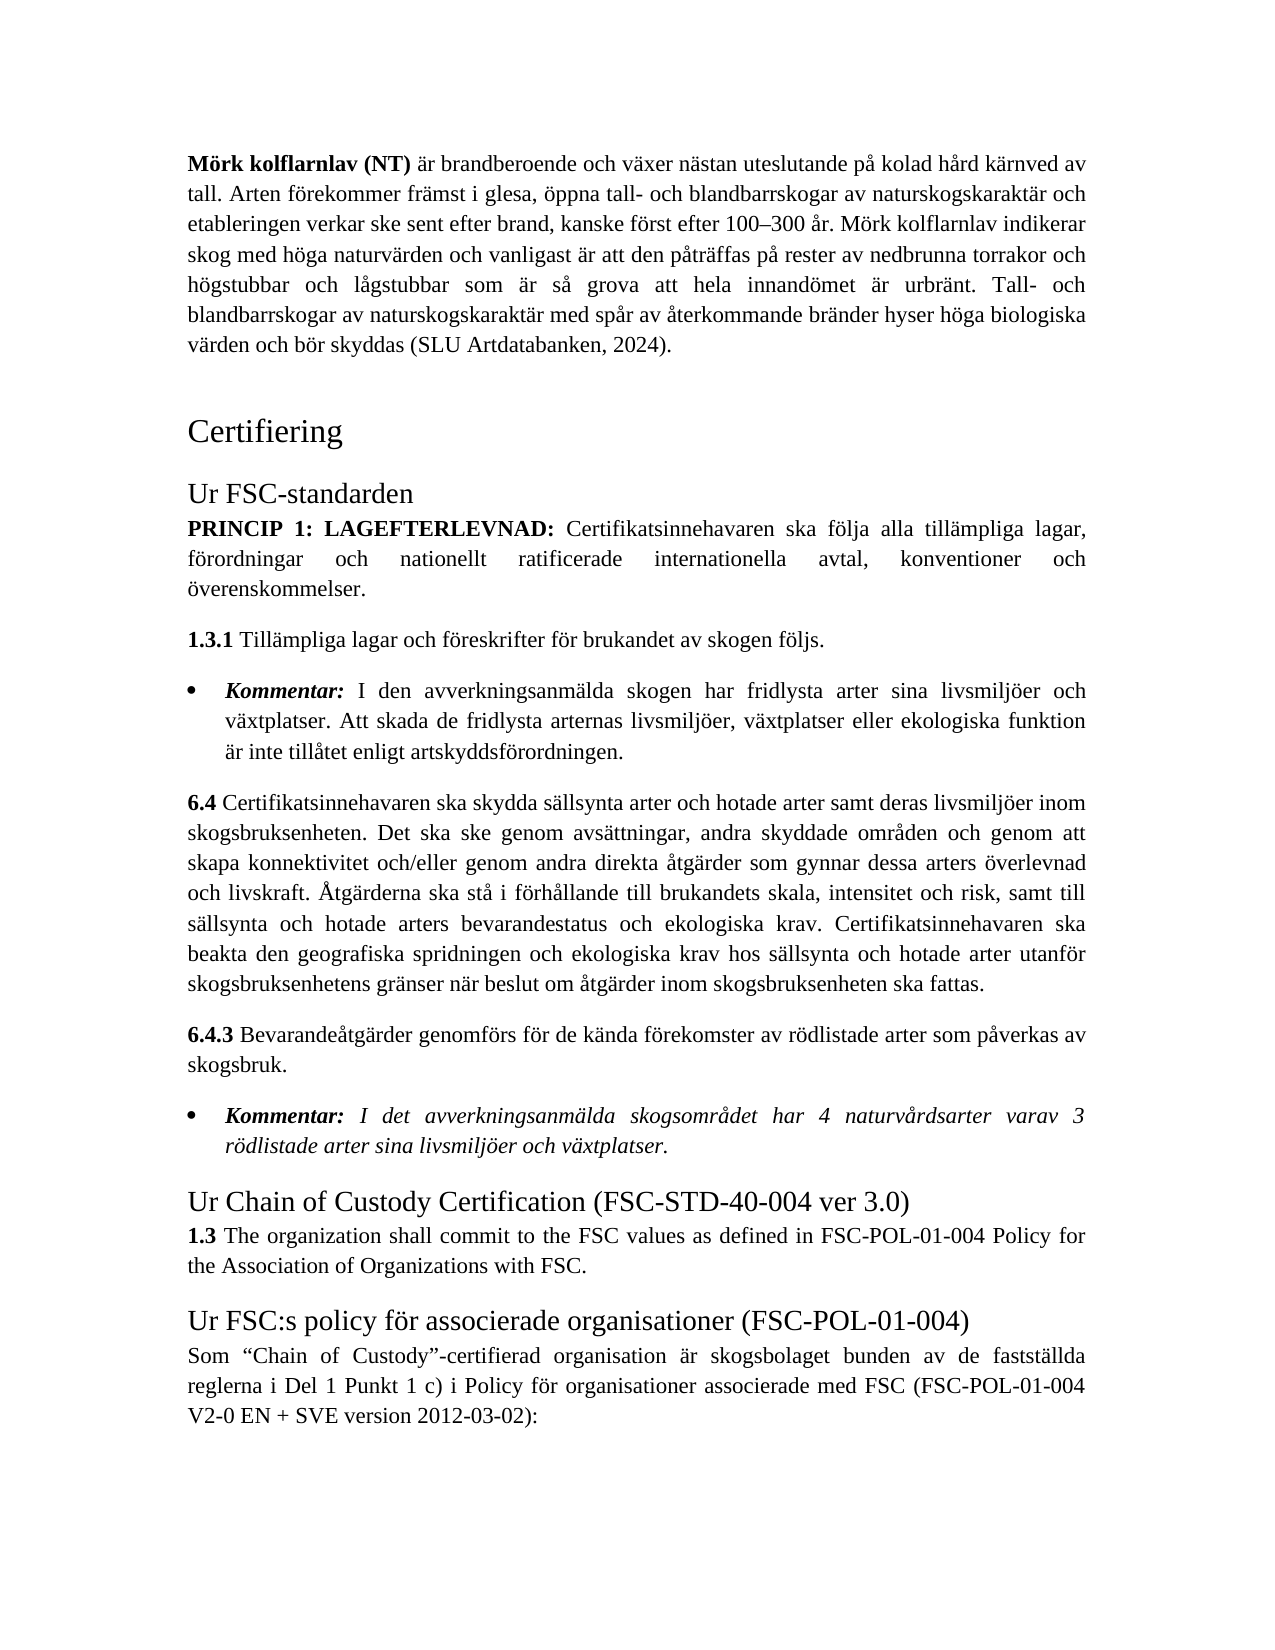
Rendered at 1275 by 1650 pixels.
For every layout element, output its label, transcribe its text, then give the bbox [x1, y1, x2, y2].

text 6.4 Certifikatsinnehavaren ska skydda sällsynta arter och hotade arter samt deras livsmiljöer inom skogsbruksenheten. Det ska ske genom avsättningar, andra skyddade områden och genom att skapa konnektivitet och/eller genom andra direkta åtgärder som gynnar dessa arters överlevnad och livskraft. Åtgärderna ska stå i förhållande till brukandets skala, intensitet och risk, samt till sällsynta och hotade arters bevarandestatus och ekologiska krav. Certifikatsinnehavaren ska beakta den geografiska spridningen och ekologiska krav hos sällsynta och hotade arter utanför skogsbruksenhetens gränser när beslut om åtgärder inom skogsbruksenheten ska fattas. [187, 789, 1087, 996]
list Kommentar: I den avverkningsanmälda skogen har fridlysta arter sina livsmiljöer och växtplatser. Att skada de fridlysta arternas livsmiljöer, växtplatser eller ekologiska funktion är inte tillåtet enligt artskyddsförordningen. [187, 677, 1087, 764]
text Som “Chain of Custody”-certifierad organisation är skogsbolaget bunden av de fastställda reglerna i Del 1 Punkt 1 c) i Policy för organisationer associerade med FSC (FSC-POL-01-004 V2-0 EN + SVE version 2012-03-02): [187, 1342, 1087, 1429]
subtitle Ur Chain of Custody Certification (FSC-STD-40-004 ver 3.0) [187, 1184, 1087, 1217]
text 1.3 The organization shall commit to the FSC values as defined in FSC-POL-01-004 Policy for the Association of Organizations with FSC. [187, 1222, 1087, 1279]
subtitle Ur FSC-standarden [187, 476, 1087, 510]
text 1.3.1 Tillämpliga lagar och föreskrifter för brukandet av skogen följs. [187, 626, 1087, 653]
list Kommentar: I det avverkningsanmälda skogsområdet har 4 naturvårdsarter varav 3 rödlistade arter sina livsmiljöer och växtplatser. [187, 1102, 1087, 1159]
subtitle Ur FSC:s policy för associerade organisationer (FSC-POL-01-004) [187, 1303, 1087, 1337]
text PRINCIP 1: LAGEFTERLEVNAD: Certifikatsinnehavaren ska följa alla tillämpliga lagar, förordningar och nationellt ratificerade internationella avtal, konventioner och överenskommelser. [187, 515, 1087, 602]
text 6.4.3 Bevarandeåtgärder genomförs för de kända förekomster av rödlistade arter som påverkas av skogsbruk. [187, 1021, 1087, 1078]
text Mörk kolflarnlav (NT) är brandberoende och växer nästan uteslutande på kolad hård kärnved av tall. Arten förekommer främst i glesa, öppna tall- och blandbarrskogar av naturskogskaraktär och etableringen verkar ske sent efter brand, kanske först efter 100–300 år. Mörk kolflarnlav indikerar skog med höga naturvärden och vanligast är att den påträffas på rester av nedbrunna torrakor och högstubbar och lågstubbar som är så grova att hela innandömet är urbränt. Tall- och blandbarrskogar av naturskogskaraktär med spår av återkommande bränder hyser höga biologiska värden och bör skyddas (SLU Artdatabanken, 2024). [187, 150, 1087, 358]
subtitle Certifiering [187, 411, 1087, 450]
